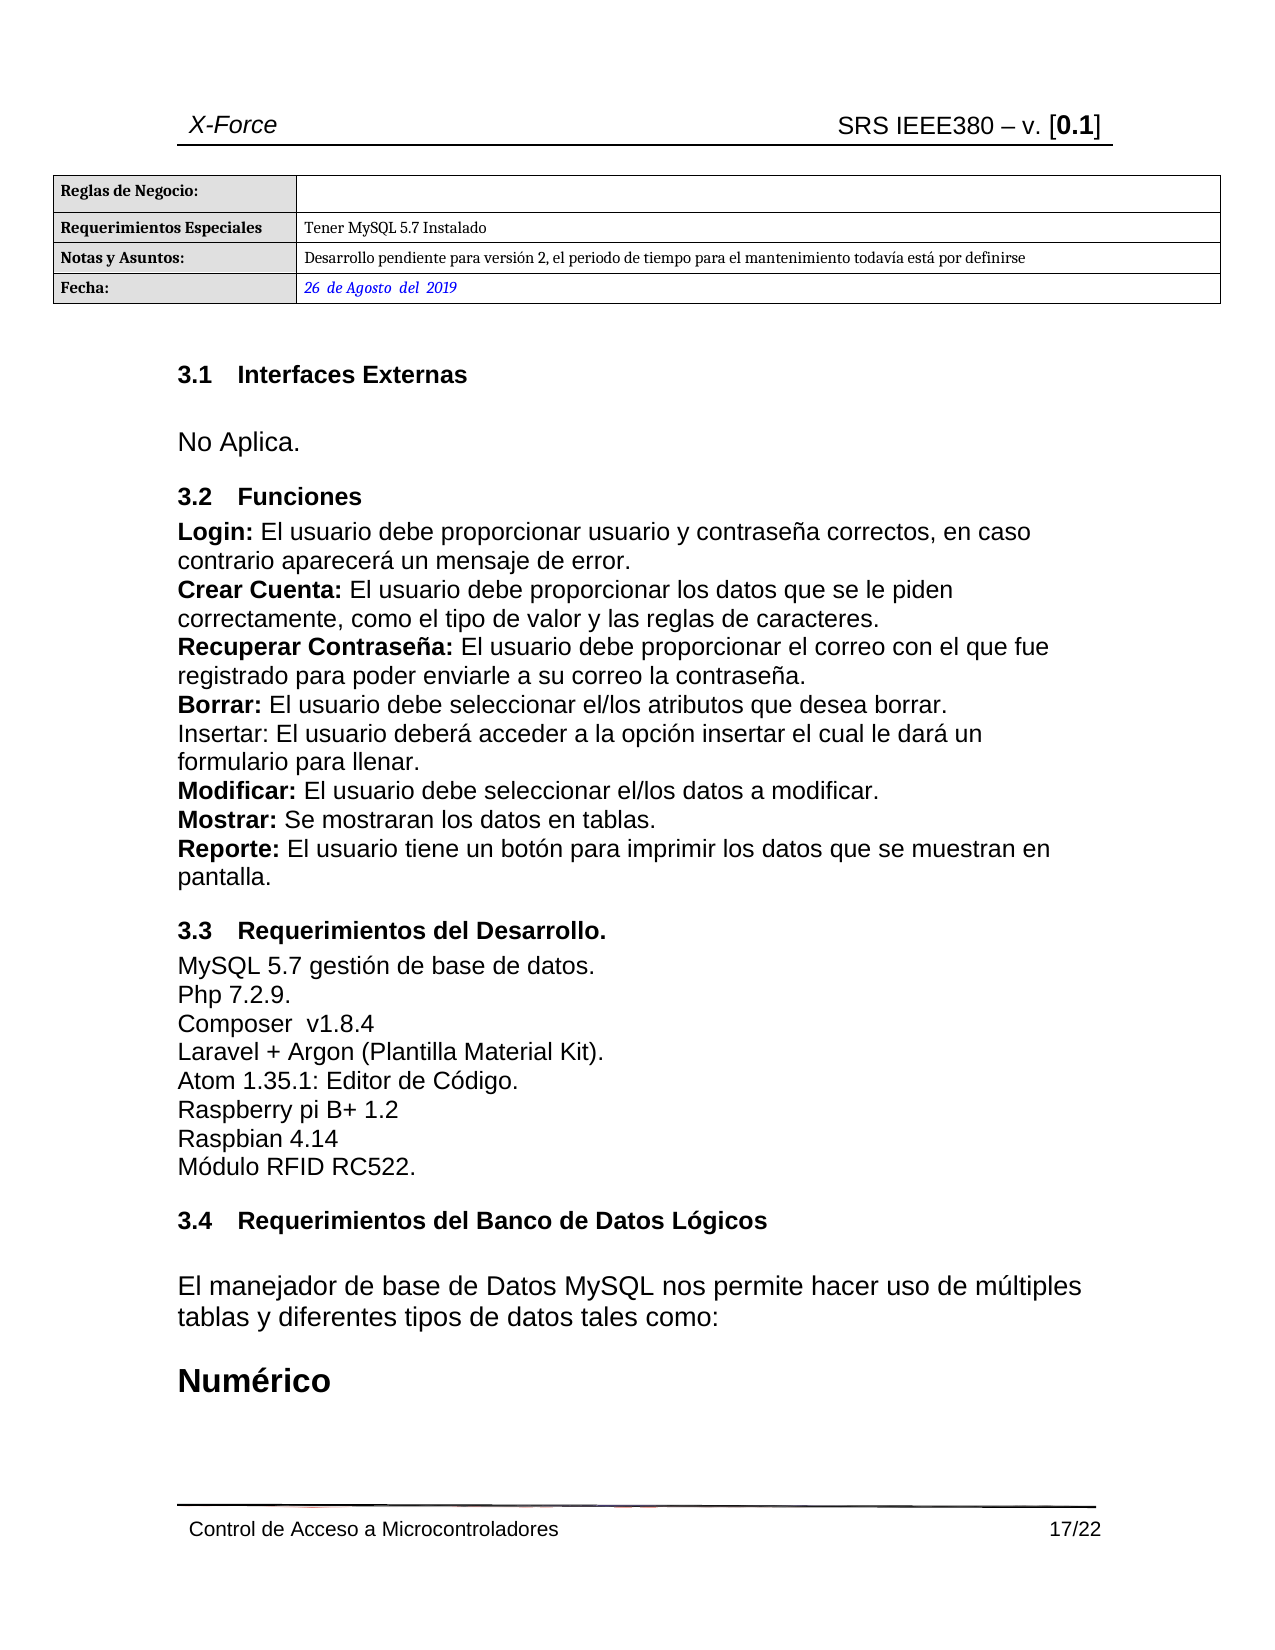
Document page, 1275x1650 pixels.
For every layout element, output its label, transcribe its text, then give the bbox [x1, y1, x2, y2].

text Numérico [177, 1361, 1089, 1399]
text Insertar: El usuario deberá acceder a la opción insertar el cual le dará un formulario para llenar. [177, 719, 1098, 776]
text Raspbian 4.14 [177, 1124, 1098, 1152]
list Funciones [177, 482, 1098, 511]
table_cell Desarrollo pendiente para versión 2, el periodo de tiempo para el mantenimiento todavía está por definirse [297, 243, 1220, 272]
list Requerimientos del Desarrollo. [177, 916, 1098, 945]
text Mostrar: Se mostraran los datos en tablas. [177, 805, 1098, 834]
list Requerimientos del Banco de Datos Lógicos [177, 1206, 1098, 1235]
text Raspberry pi B+ 1.2 [177, 1095, 1098, 1124]
table_cell Tener MySQL 5.7 Instalado [297, 213, 1220, 242]
text Módulo RFID RC522. [177, 1152, 1098, 1181]
text Crear Cuenta: El usuario debe proporcionar los datos que se le piden correctamente, como el tipo de valor y las reglas de caracteres. [177, 575, 1098, 632]
text Reporte: El usuario tiene un botón para imprimir los datos que se muestran en pantalla. [177, 834, 1098, 891]
text MySQL 5.7 gestión de base de datos. [177, 951, 1098, 980]
text Laravel + Argon (Plantilla Material Kit). [177, 1037, 1098, 1066]
text No Aplica. [177, 426, 1098, 457]
table_cell Notas y Asuntos: [54, 243, 296, 272]
text Modificar: El usuario debe seleccionar el/los datos a modificar. [177, 776, 1098, 805]
table_cell Requerimientos Especiales [54, 213, 296, 242]
list Interfaces Externas [177, 360, 1098, 389]
text Login: El usuario debe proporcionar usuario y contraseña correctos, en caso contrario aparecerá un mensaje de error. [177, 517, 1098, 575]
table_cell 26 de Agosto del 2019 [297, 274, 1220, 303]
table_cell [297, 176, 1220, 212]
text Composer v1.8.4 [177, 1009, 1098, 1037]
text Borrar: El usuario debe seleccionar el/los atributos que desea borrar. [177, 690, 1098, 719]
text Atom 1.35.1: Editor de Código. [177, 1066, 1098, 1095]
table_cell Reglas de Negocio: [54, 176, 296, 212]
text Php 7.2.9. [177, 980, 1098, 1009]
table_cell Fecha: [54, 274, 296, 303]
text Recuperar Contraseña: El usuario debe proporcionar el correo con el que fue registrado para poder enviarle a su correo la contraseña. [177, 632, 1098, 690]
text El manejador de base de Datos MySQL nos permite hacer uso de múltiples tablas y diferentes tipos de datos tales como: [177, 1270, 1098, 1332]
